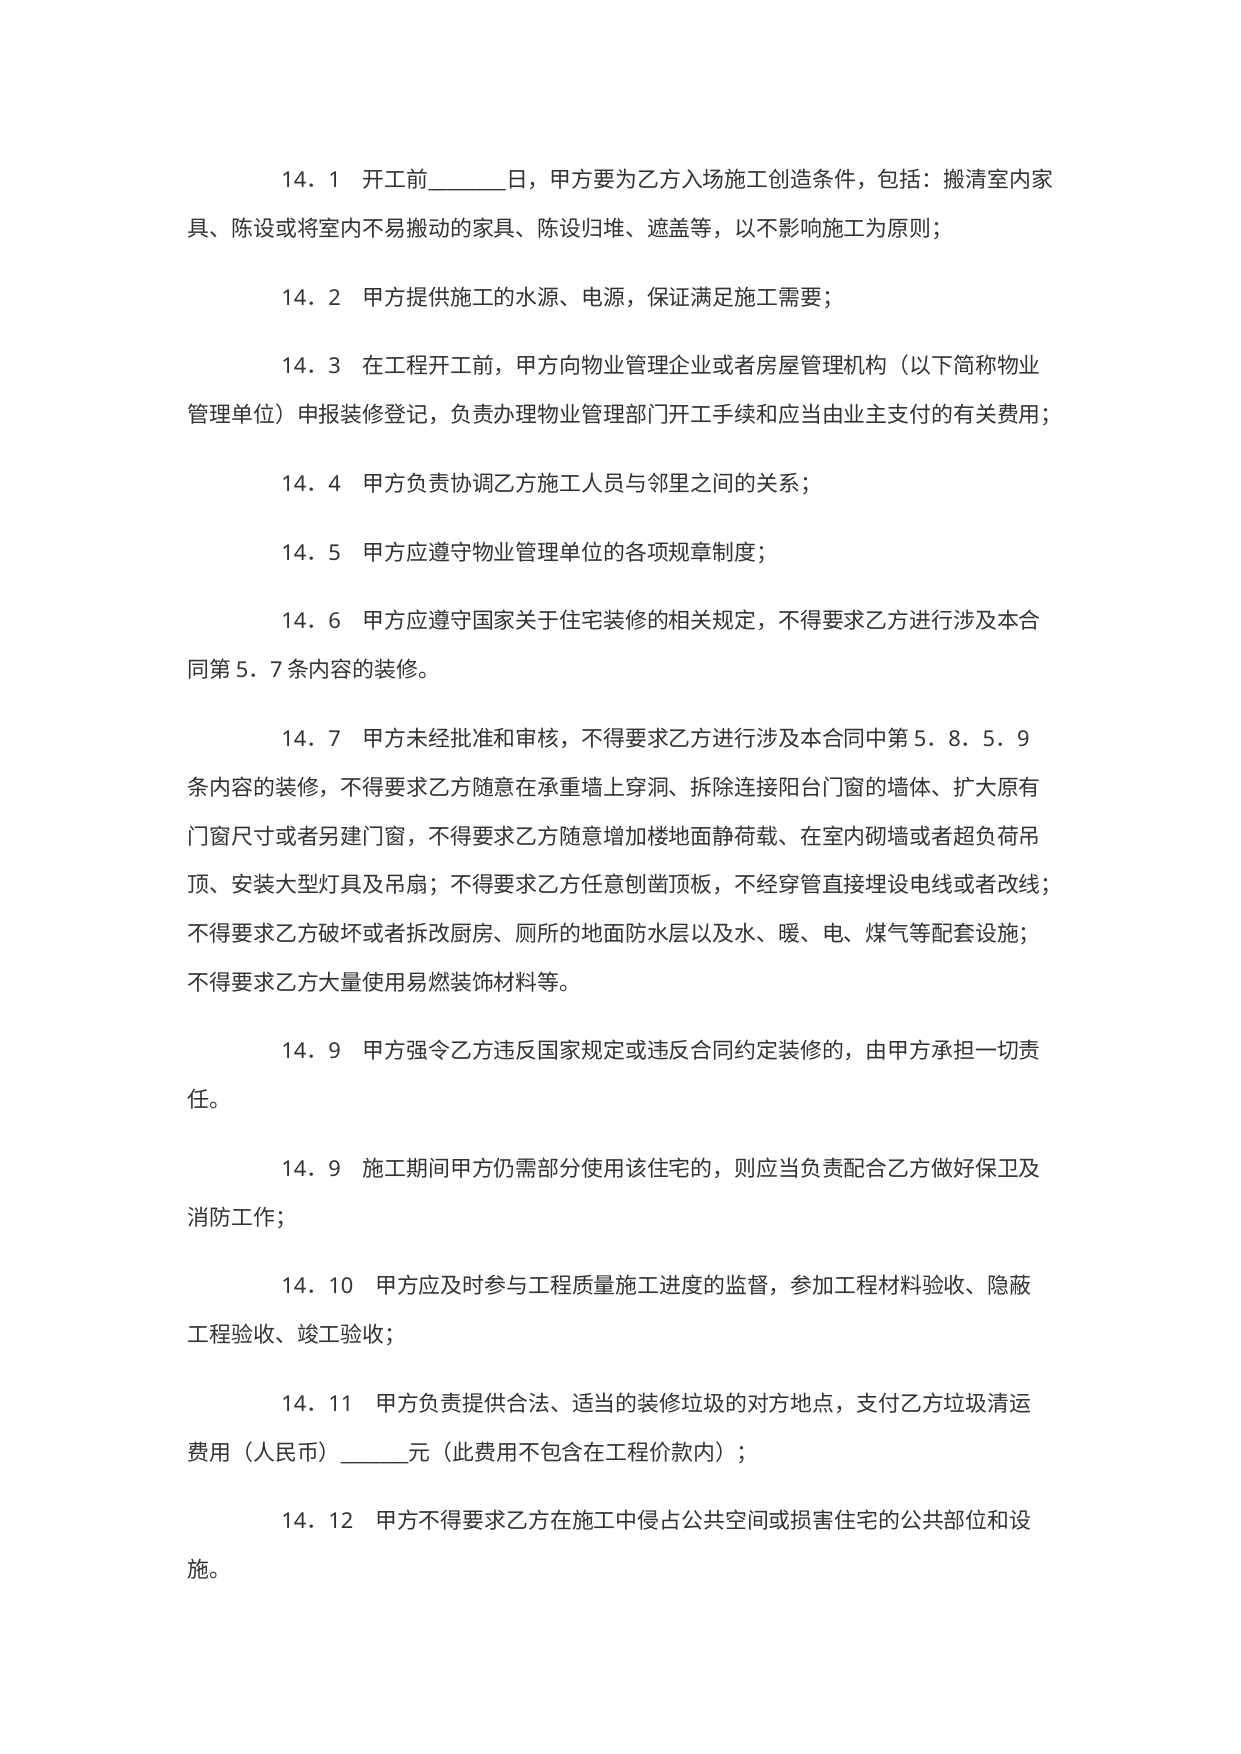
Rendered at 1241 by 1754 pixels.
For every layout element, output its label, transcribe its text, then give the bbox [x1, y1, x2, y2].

text 14．11 甲方负责提供合法、适当的装修垃圾的对方地点，支付乙方垃圾清运费用（人民币）_______元（此费用不包含在工程价款内）； [187, 1386, 1053, 1467]
text 14．1 开工前________日，甲方要为乙方入场施工创造条件，包括：搬清室内家具、陈设或将室内不易搬动的家具、陈设归堆、遮盖等，以不影响施工为原则； [187, 162, 1053, 243]
text 14．5 甲方应遵守物业管理单位的各项规章制度； [187, 534, 1053, 567]
text 14．2 甲方提供施工的水源、电源，保证满足施工需要； [187, 279, 1053, 312]
text 14．3 在工程开工前，甲方向物业管理企业或者房屋管理机构（以下简称物业管理单位）申报装修登记，负责办理物业管理部门开工手续和应当由业主支付的有关费用； [187, 348, 1053, 429]
text 14．7 甲方未经批准和审核，不得要求乙方进行涉及本合同中第5．8．5．9条内容的装修，不得要求乙方随意在承重墙上穿洞、拆除连接阳台门窗的墙体、扩大原有门窗尺寸或者另建门窗，不得要求乙方随意增加楼地面静荷载、在室内砌墙或者超负荷吊顶、安装大型灯具及吊扇；不得要求乙方任意刨凿顶板，不经穿管直接埋设电线或者改线；不得要求乙方破坏或者拆改厨房、厕所的地面防水层以及水、暖、电、煤气等配套设施；不得要求乙方大量使用易燃装饰材料等。 [187, 721, 1053, 997]
text 14．10 甲方应及时参与工程质量施工进度的监督，参加工程材料验收、隐蔽工程验收、竣工验收； [187, 1268, 1053, 1349]
text 14．4 甲方负责协调乙方施工人员与邻里之间的关系； [187, 466, 1053, 498]
text 14．12 甲方不得要求乙方在施工中侵占公共空间或损害住宅的公共部位和设施。 [187, 1503, 1053, 1584]
text 14．9 甲方强令乙方违反国家规定或违反合同约定装修的，由甲方承担一切责任。 [187, 1033, 1053, 1114]
text 14．6 甲方应遵守国家关于住宅装修的相关规定，不得要求乙方进行涉及本合同第5．7条内容的装修。 [187, 603, 1053, 684]
text 14．9 施工期间甲方仍需部分使用该住宅的，则应当负责配合乙方做好保卫及消防工作； [187, 1151, 1053, 1232]
